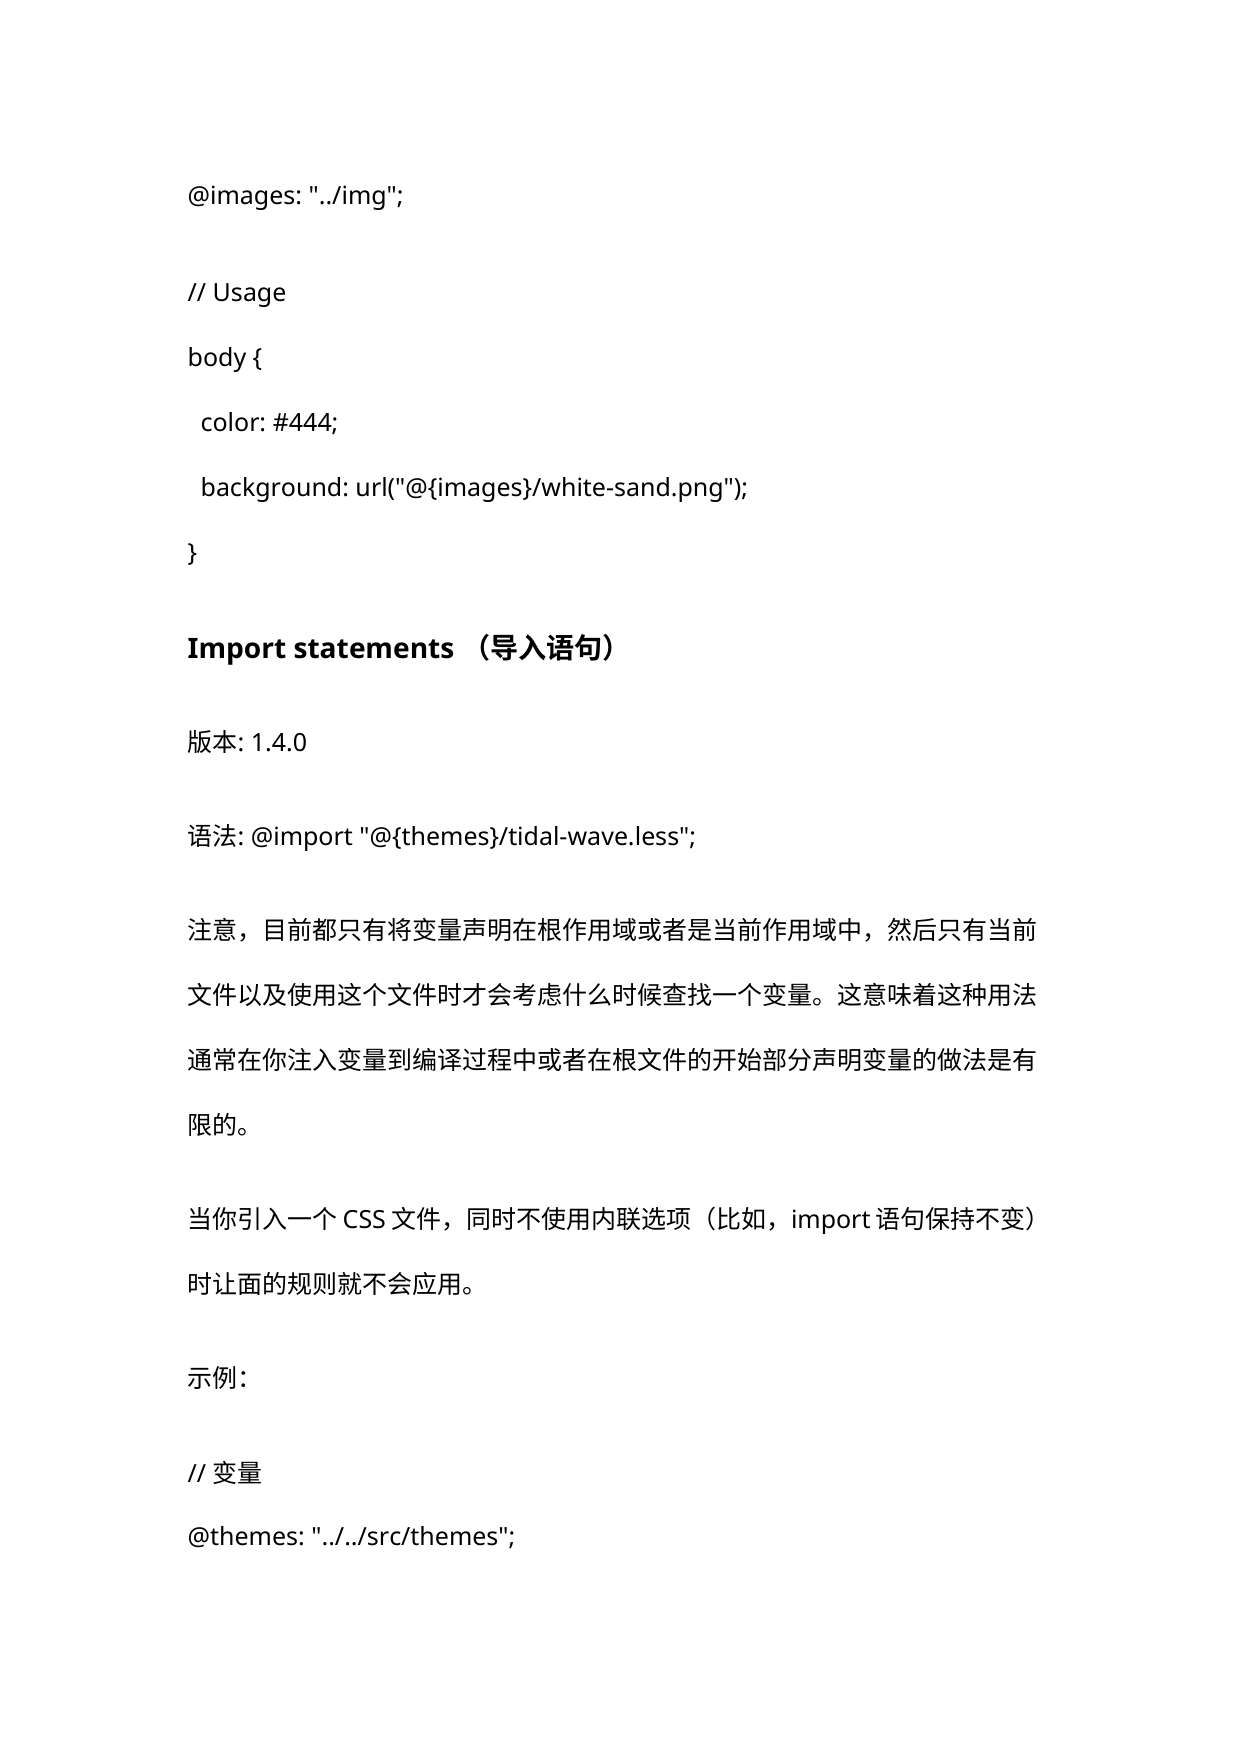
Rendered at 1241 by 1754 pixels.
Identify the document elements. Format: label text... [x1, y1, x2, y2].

text @images: "../img"; [187, 162, 1053, 227]
text color: #444; [187, 389, 1053, 454]
text @themes: "../../src/themes"; [187, 1504, 1053, 1569]
text body { [187, 324, 1053, 389]
text // 变量 [187, 1439, 1053, 1504]
text 注意，目前都只有将变量声明在根作用域或者是当前作用域中，然后只有当前文件以及使用这个文件时才会考虑什么时候查找一个变量。这意味着这种用法通常在你注入变量到编译过程中或者在根文件的开始部分声明变量的做法是有限的。 [187, 896, 1053, 1156]
text Import statements （导入语句） [187, 614, 1053, 679]
text } [187, 519, 1053, 584]
text 示例： [187, 1344, 1053, 1409]
text background: url("@{images}/white-sand.png"); [187, 454, 1053, 519]
text 语法: @import "@{themes}/tidal-wave.less"; [187, 802, 1053, 867]
text 版本: 1.4.0 [187, 708, 1053, 773]
text // Usage [187, 259, 1053, 324]
text 当你引入一个CSS文件，同时不使用内联选项（比如，import语句保持不变）时让面的规则就不会应用。 [187, 1185, 1053, 1315]
